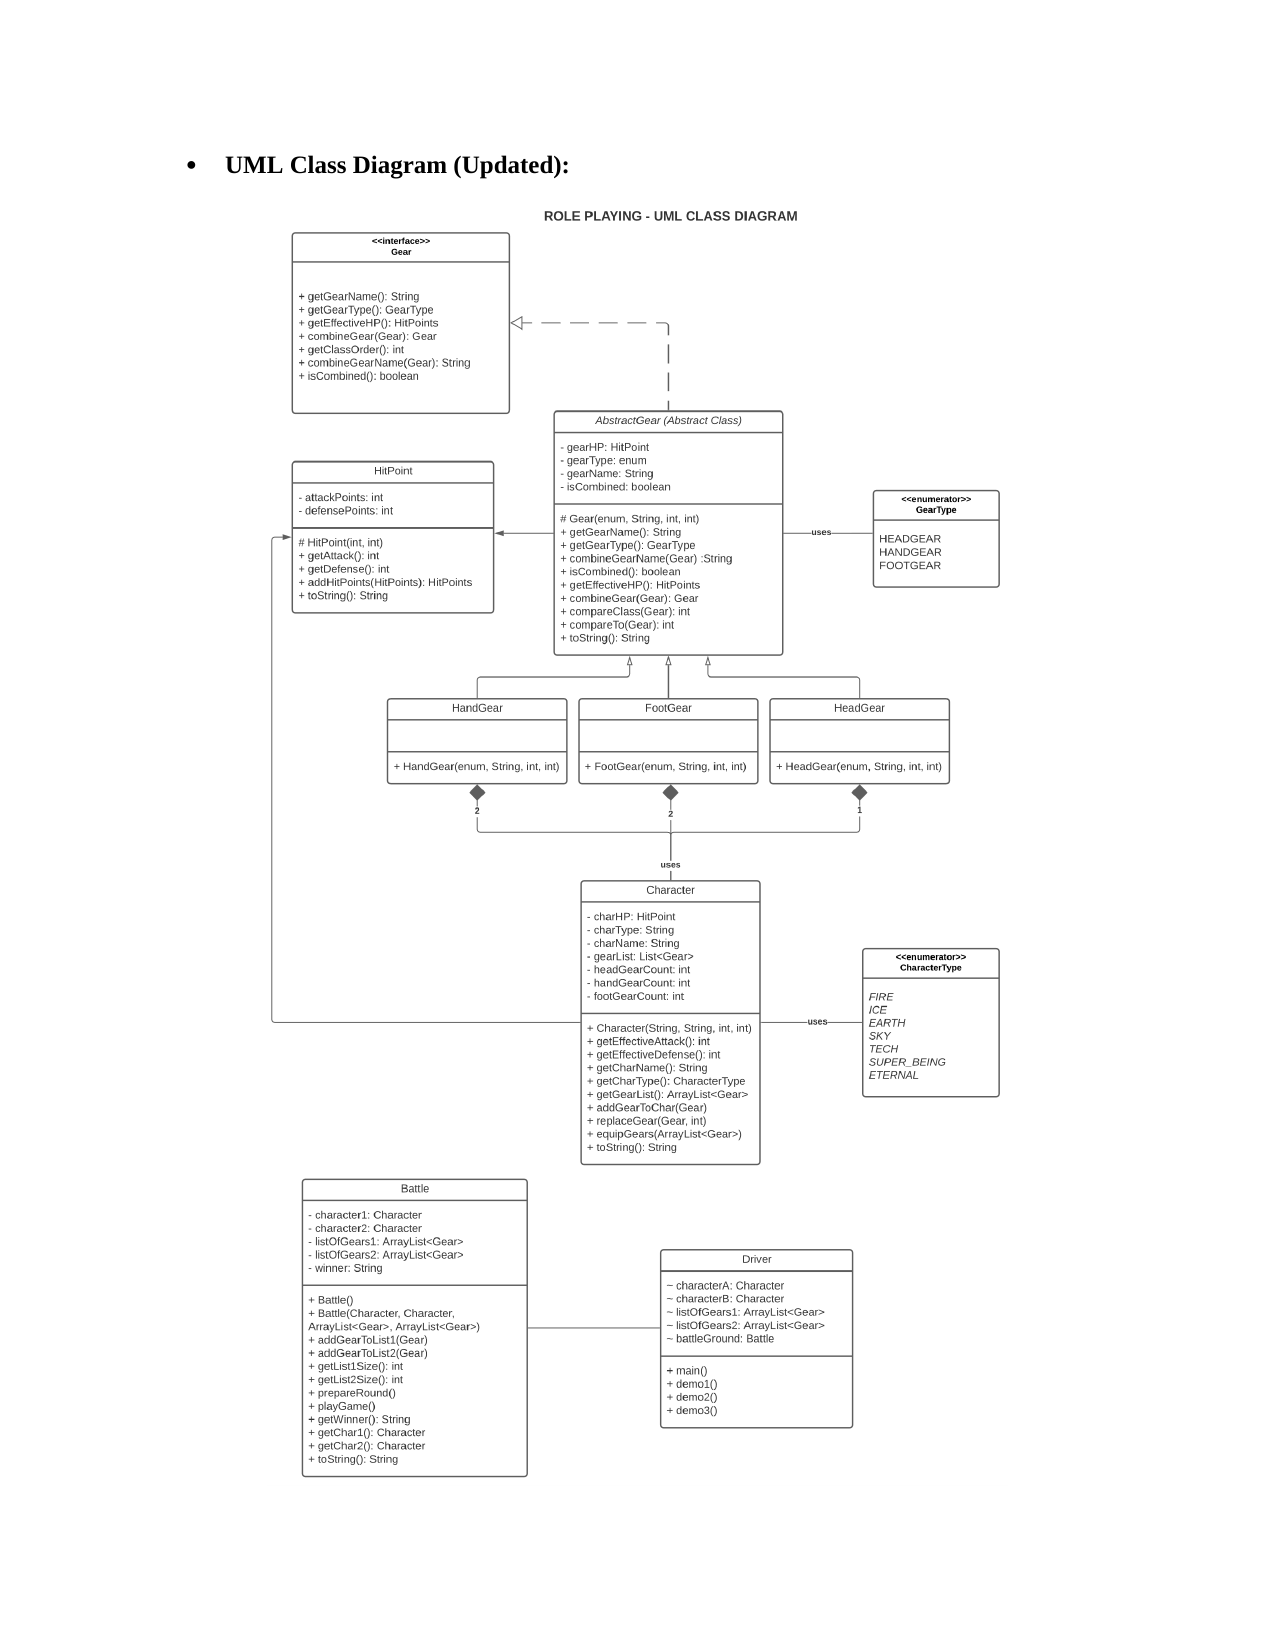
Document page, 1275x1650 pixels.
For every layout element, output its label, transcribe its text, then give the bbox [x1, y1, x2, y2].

list UML Class Diagram (Updated): [187, 150, 1125, 179]
picture [267, 197, 1009, 1486]
